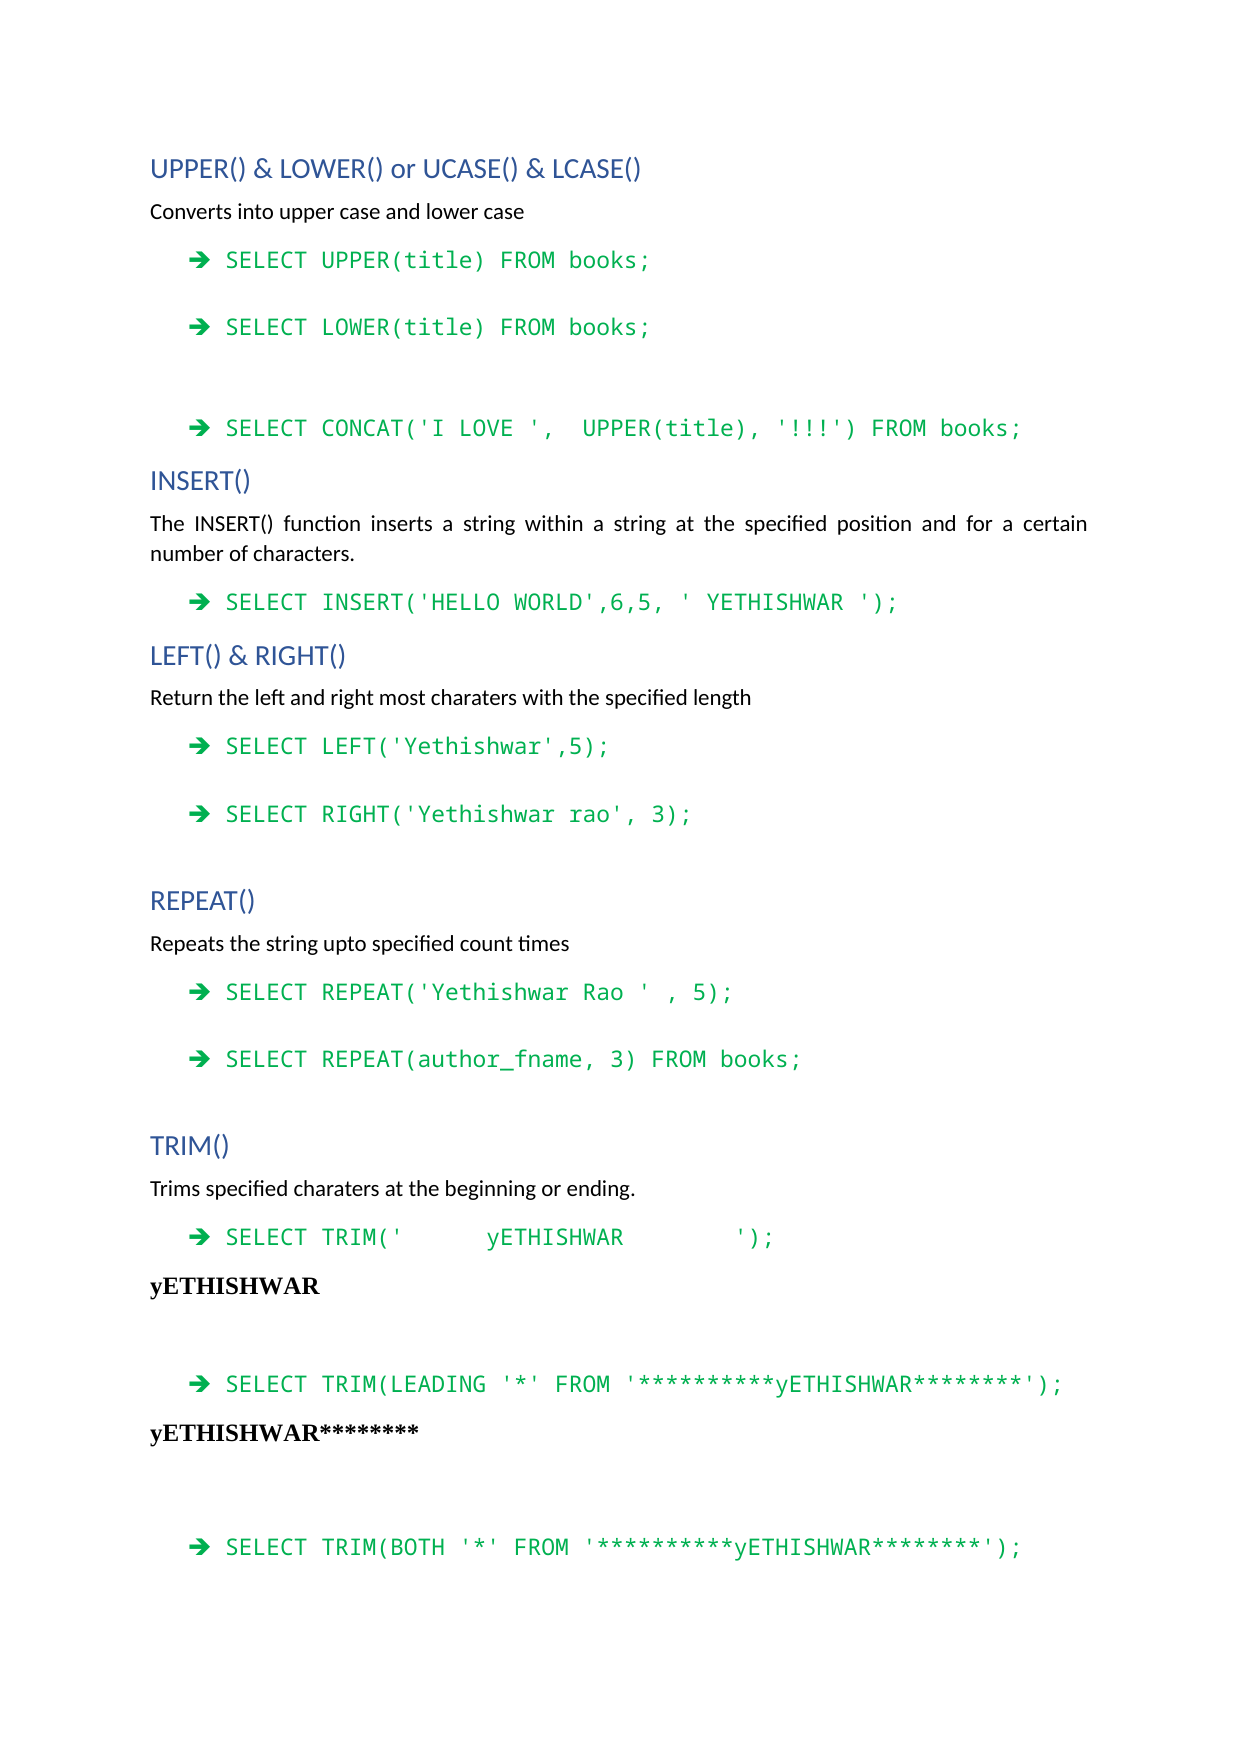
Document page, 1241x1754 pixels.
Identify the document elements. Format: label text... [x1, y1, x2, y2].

list SELECT LOWER(title) FROM books; [187, 311, 1090, 342]
list SELECT UPPER(title) FROM books; [187, 244, 1090, 275]
text Converts into upper case and lower case [150, 197, 1090, 225]
list SELECT INSERT('HELLO WORLD',6,5, ' YETHISHWAR '); [187, 586, 1090, 617]
subtitle TRIM() [150, 1127, 1090, 1163]
list SELECT REPEAT('Yethishwar Rao ' , 5); [187, 976, 1090, 1007]
text Trims specified charaters at the beginning or ending. [150, 1174, 1090, 1202]
text Return the left and right most charaters with the specified length [150, 683, 1090, 711]
subtitle INSERT() [150, 462, 1090, 498]
list SELECT CONCAT('I LOVE ', UPPER(title), '!!!') FROM books; [187, 412, 1090, 443]
list SELECT TRIM(BOTH '*' FROM '**********yETHISHWAR********'); [187, 1531, 1090, 1562]
list SELECT REPEAT(author_fname, 3) FROM books; [187, 1043, 1090, 1074]
subtitle LEFT() & RIGHT() [150, 637, 1090, 672]
subtitle UPPER() & LOWER() or UCASE() & LCASE() [150, 150, 1090, 186]
list SELECT TRIM(LEADING '*' FROM '**********yETHISHWAR********'); [187, 1368, 1090, 1399]
text yETHISHWAR [150, 1271, 1090, 1300]
list SELECT RIGHT('Yethishwar rao', 3); [187, 798, 1090, 829]
list SELECT TRIM(' yETHISHWAR '); [187, 1221, 1090, 1252]
text yETHISHWAR******** [150, 1418, 1090, 1447]
text The INSERT() function inserts a string within a string at the specified position and for a certain number of characters. [150, 509, 1090, 567]
list SELECT LEFT('Yethishwar',5); [187, 730, 1090, 762]
subtitle REPEAT() [150, 882, 1090, 918]
text Repeats the string upto specified count times [150, 929, 1090, 957]
